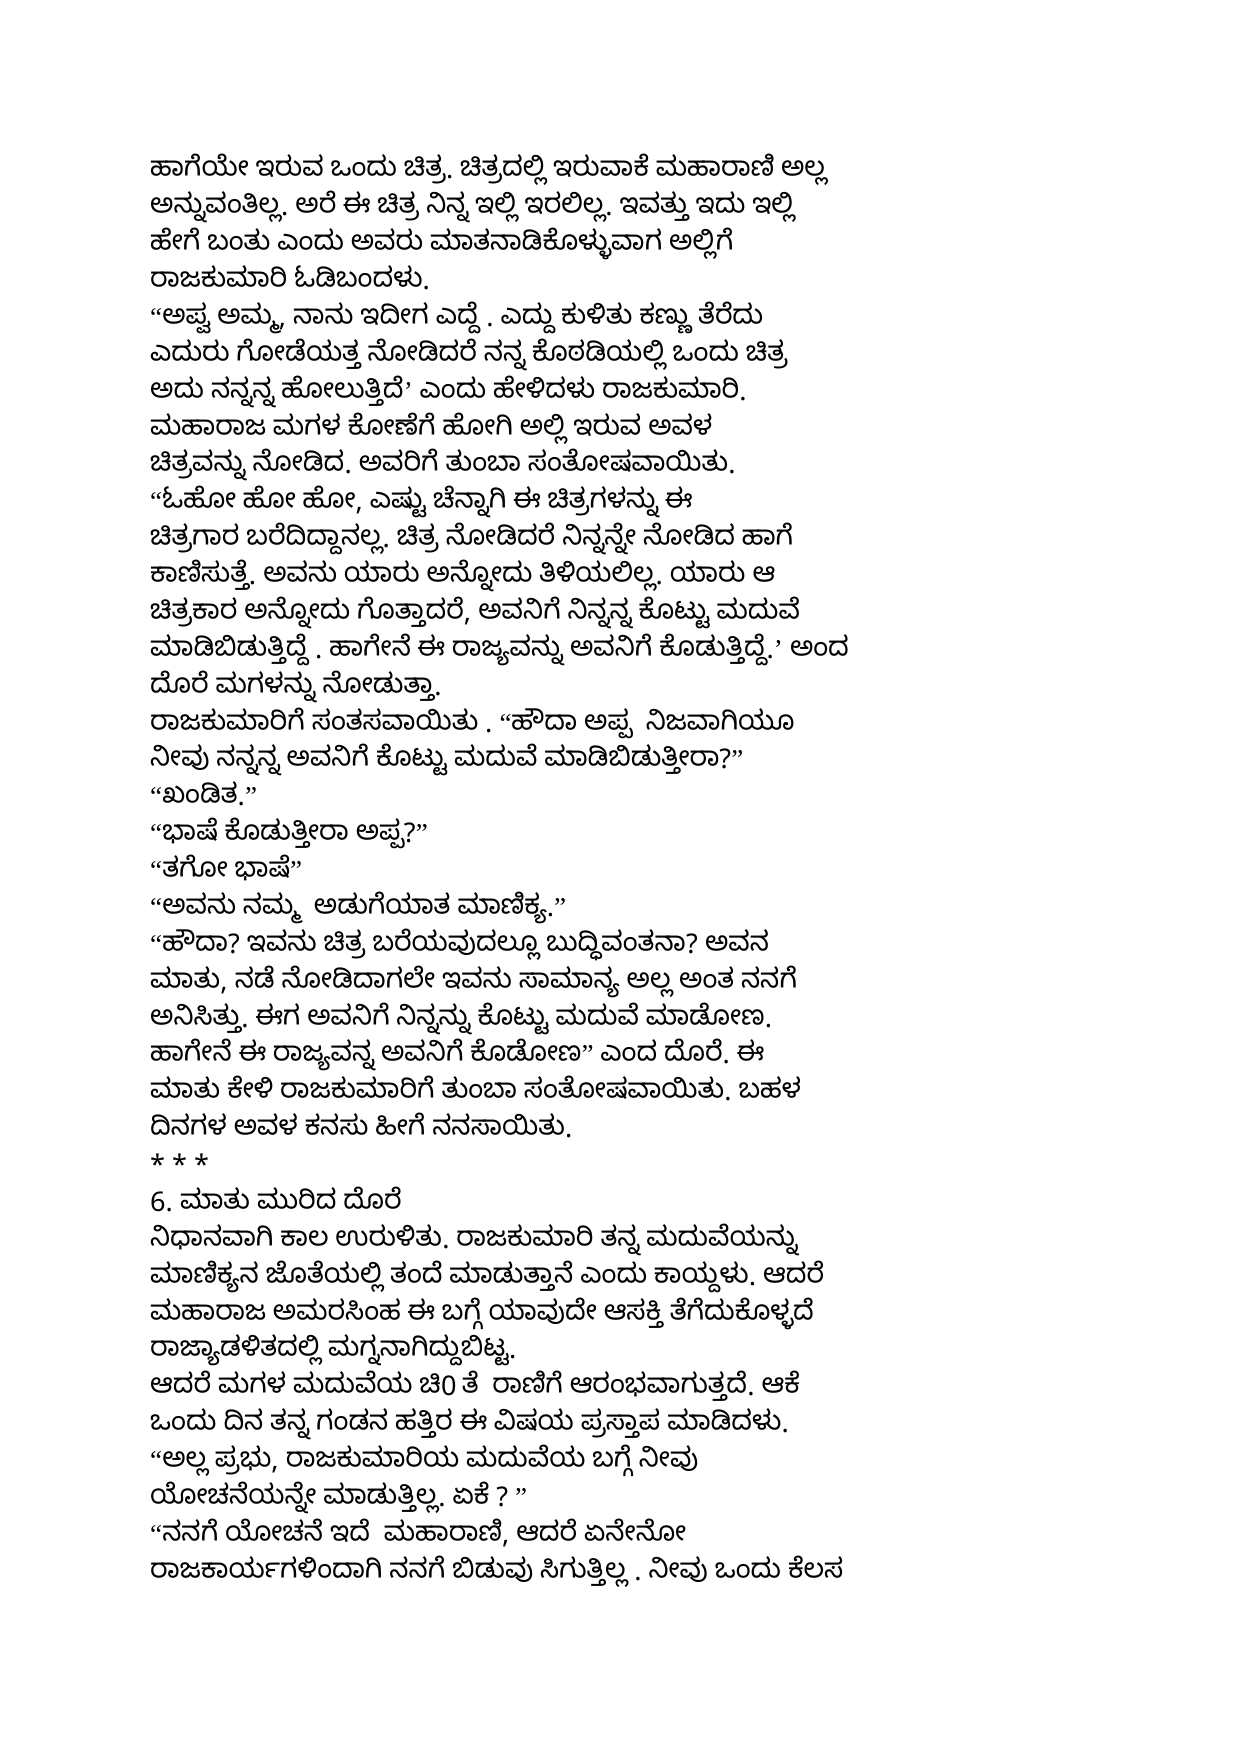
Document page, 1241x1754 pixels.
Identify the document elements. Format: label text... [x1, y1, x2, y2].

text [150, 1182, 1090, 1588]
text ಹೇಗೆ ಬಂತು ಎಂದು ಅವರು ಮಾತನಾಡಿಕೊಳ್ಳುವಾಗ ಅಲ್ಲಿಗೆ ರಾಜಕುಮಾರಿ ಓಡಿಬಂದಳು. “ಅಪ್ವ ಅಮ್ಮ, ನಾನು ಇದೀಗ ಎದ್ದೆ . ಎದ್ದು ಕುಳಿತು ಕಣ್ಣು ತೆರೆದು ಎದುರು ಗೋಡೆಯತ್ತ ನೋಡಿದರೆ ನನ್ನ ಕೊಠಡಿಯಲ್ಲಿ ಒಂದು ಚಿತ್ರ ಅದು ನನ್ನನ್ನ ಹೋಲುತ್ತಿದೆ’ ಎಂದು ಹೇಳಿದಳು ರಾಜಕುಮಾರಿ. ಮಹಾರಾಜ ಮಗಳ ಕೋಣೆಗೆ ಹೋಗಿ ಅಲ್ಲಿ ಇರುವ ಅವಳ ಚಿತ್ರವನ್ನು ನೋಡಿದ. ಅವರಿಗೆ ತುಂಬಾ ಸಂತೋಷವಾಯಿತು. “ಓಹೋ ಹೋ ಹೋ, ಎಷ್ಟು ಚೆನ್ನಾಗಿ ಈ ಚಿತ್ರಗಳನ್ನು ಈ ಚಿತ್ರಗಾರ ಬರೆದಿದ್ದಾನಲ್ಲ. ಚಿತ್ರ ನೋಡಿದರೆ ನಿನ್ನನ್ನೇ ನೋಡಿದ ಹಾಗೆ ಕಾಣಿಸುತ್ತೆ. ಅವನು ಯಾರು ಅನ್ನೋದು ತಿಳಿಯಲಿಲ್ಲ. ಯಾರು ಆ ಚಿತ್ರಕಾರ ಅನ್ನೋದು ಗೊತ್ತಾದರೆ, ಅವನಿಗೆ ನಿನ್ನನ್ನ ಕೊಟ್ಟು ಮದುವೆ ಮಾಡಿಬಿಡುತ್ತಿದ್ದೆ . ಹಾಗೇನೆ ಈ ರಾಜ್ಯವನ್ನು ಅವನಿಗೆ ಕೊಡುತ್ತಿದ್ದೆ.’ ಅಂದ ದೊರೆ ಮಗಳನ್ನು ನೋಡುತ್ತಾ. ರಾಜಕುಮಾರಿಗೆ ಸಂತಸವಾಯಿತು . “ಹೌದಾ ಅಪ್ಪ ನಿಜವಾಗಿಯೂ ನೀವು ನನ್ನನ್ನ ಅವನಿಗೆ ಕೊಟ್ಟು ಮದುವೆ ಮಾಡಿಬಿಡುತ್ತೀರಾ?” “ಖಂಡಿತ.” “ಭಾಷೆ ಕೊಡುತ್ತೀರಾ ಅಪ್ಪ?” “ತಗೋ ಭಾಷೆ” “ಅವನು ನಮ್ಮ ಅಡುಗೆಯಾತ ಮಾಣಿಕ್ಯ.” “ಹೌದಾ? ಇವನು ಚಿತ್ರ ಬರೆಯವುದಲ್ಲೂ ಬುದ್ಧಿವಂತನಾ? ಅವನ ಮಾತು, ನಡೆ ನೋಡಿದಾಗಲೇ ಇವನು ಸಾಮಾನ್ಯ ಅಲ್ಲ ಅಂತ ನನಗೆ ಅನಿಸಿತ್ತು. ಈಗ ಅವನಿಗೆ ನಿನ್ನನ್ನು ಕೊಟ್ಟು ಮದುವೆ ಮಾಡೋಣ. ಹಾಗೇನೆ ಈ ರಾಜ್ಯವನ್ನ ಅವನಿಗೆ ಕೊಡೋಣ” ಎಂದ ದೊರೆ. ಈ ಮಾತು ಕೇಳಿ ರಾಜಕುಮಾರಿಗೆ ತುಂಬಾ ಸಂತೋಷವಾಯಿತು. ಬಹಳ ದಿನಗಳ ಅವಳ ಕನಸು ಹೀಗೆ ನನಸಾಯಿತು. * * * [150, 224, 1090, 1182]
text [150, 150, 1090, 224]
